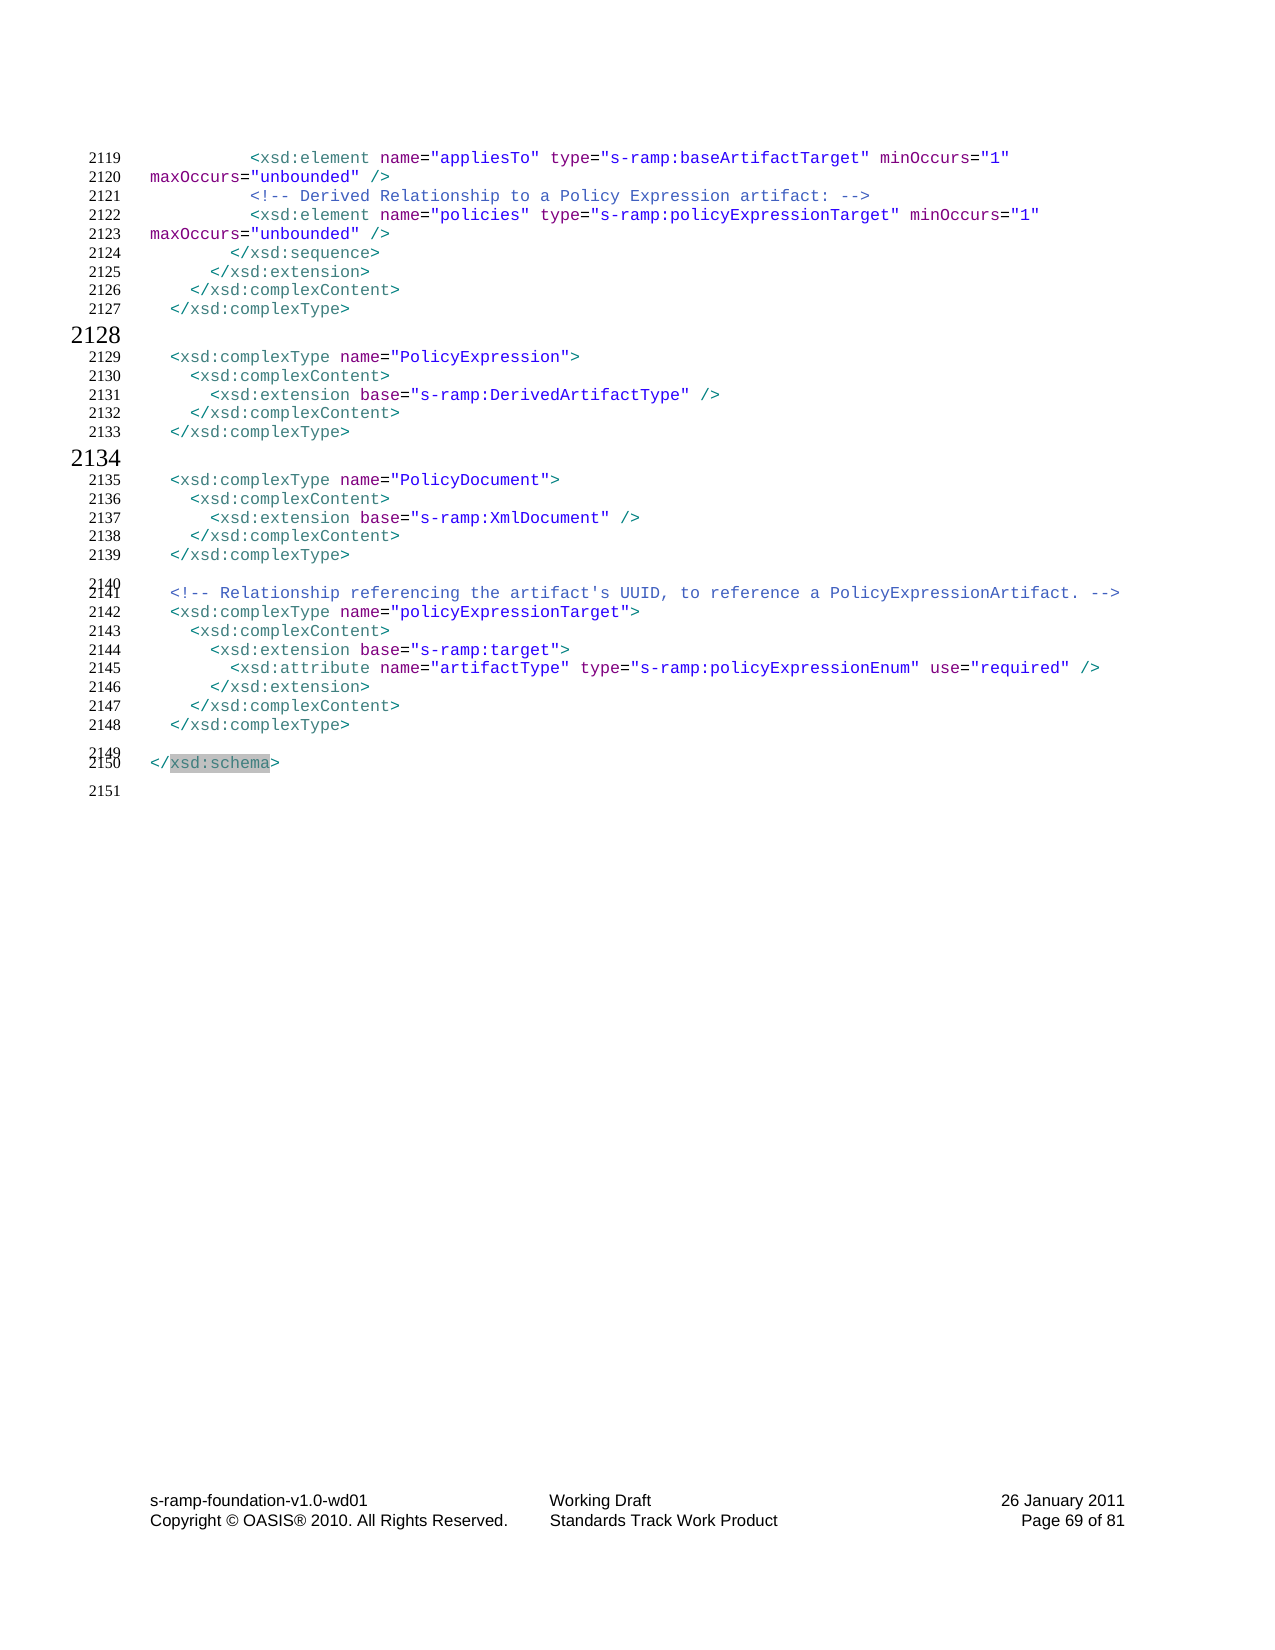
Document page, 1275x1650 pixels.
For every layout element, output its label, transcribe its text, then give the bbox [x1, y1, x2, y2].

text <!-- Derived Relationship to a Policy Expression artifact: --> [150, 188, 1125, 207]
text <xsd:complexType name="policyExpressionTarget"> [150, 603, 1125, 622]
text </xsd:complexContent> [150, 698, 1125, 717]
text </xsd:sequence> [150, 244, 1125, 263]
text </xsd:complexType> [150, 717, 1125, 735]
text </xsd:complexType> [150, 547, 1125, 566]
text <xsd:complexContent> [150, 367, 1125, 386]
text <xsd:element name="policies" type="s-ramp:policyExpressionTarget" minOccurs="1" maxOccurs="unbounded" /> [150, 207, 1125, 244]
text <xsd:extension base="s-ramp:XmlDocument" /> [150, 509, 1125, 528]
text <xsd:attribute name="artifactType" type="s-ramp:policyExpressionEnum" use="required" /> [150, 660, 1125, 679]
text <xsd:element name="appliesTo" type="s-ramp:baseArtifactTarget" minOccurs="1" maxOccurs="unbounded" /> [150, 150, 1125, 188]
text </xsd:extension> [150, 679, 1125, 698]
text <xsd:complexType name="PolicyDocument"> [150, 471, 1125, 490]
text </xsd:extension> [150, 263, 1125, 282]
text <xsd:extension base="s-ramp:DerivedArtifactType" /> [150, 386, 1125, 405]
text <xsd:extension base="s-ramp:target"> [150, 641, 1125, 660]
text </xsd:schema> [270, 754, 1125, 773]
text </xsd:complexContent> [150, 282, 1125, 301]
text <xsd:complexContent> [150, 622, 1125, 641]
text </xsd:complexContent> [150, 405, 1125, 424]
text </xsd:complexType> [150, 301, 1125, 320]
text <!-- Relationship referencing the artifact's UUID, to reference a PolicyExpressionArtifact. --> [150, 584, 1125, 603]
text <xsd:complexType name="PolicyExpression"> [150, 348, 1125, 367]
text </xsd:complexContent> [150, 528, 1125, 547]
text <xsd:complexContent> [150, 490, 1125, 509]
text </xsd:complexType> [150, 424, 1125, 443]
